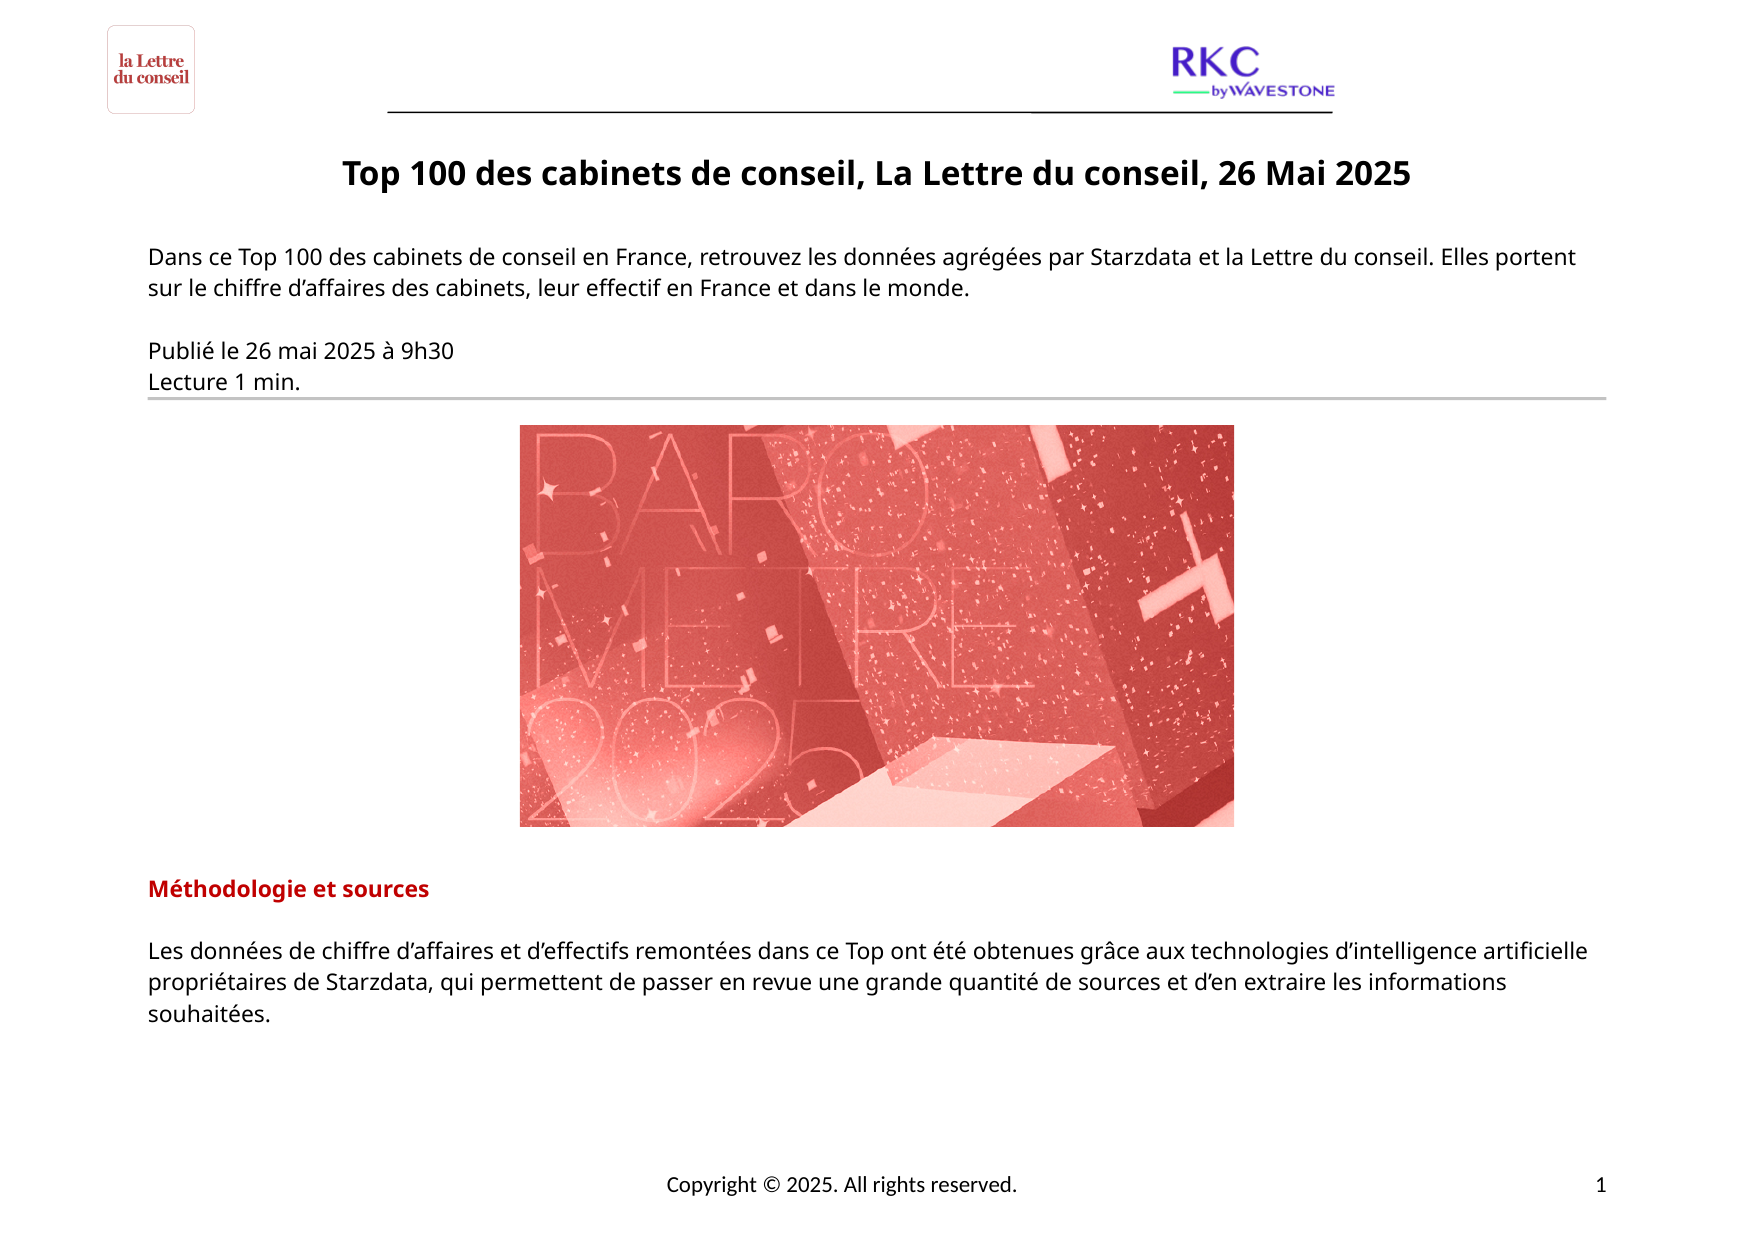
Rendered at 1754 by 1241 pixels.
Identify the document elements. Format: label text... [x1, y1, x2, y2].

picture [1143, 23, 1345, 116]
text Les données de chiffre d’affaires et d’effectifs remontées dans ce Top ont été obtenues grâce aux technologies d’intelligence artificielle propriétaires de Starzdata, qui permettent de passer en revue une grande quantité de sources et d’en extraire les informations souhaitées. [148, 935, 1606, 1029]
text Méthodologie et sources [148, 872, 1606, 904]
text Dans ce Top 100 des cabinets de conseil en France, retrouvez les données agrégées par Starzdata et la Lettre du conseil. Elles portent sur le chiffre d’affaires des cabinets, leur effectif en France et dans le monde. [148, 241, 1606, 303]
text Publié le 26 mai 2025 à 9h30 [148, 334, 1606, 366]
text Top 100 des cabinets de conseil, La Lettre du conseil, 26 Mai 2025 [148, 150, 1606, 195]
text Lecture 1 min. [148, 366, 1606, 397]
picture [105, 24, 197, 116]
picture [519, 425, 1235, 827]
